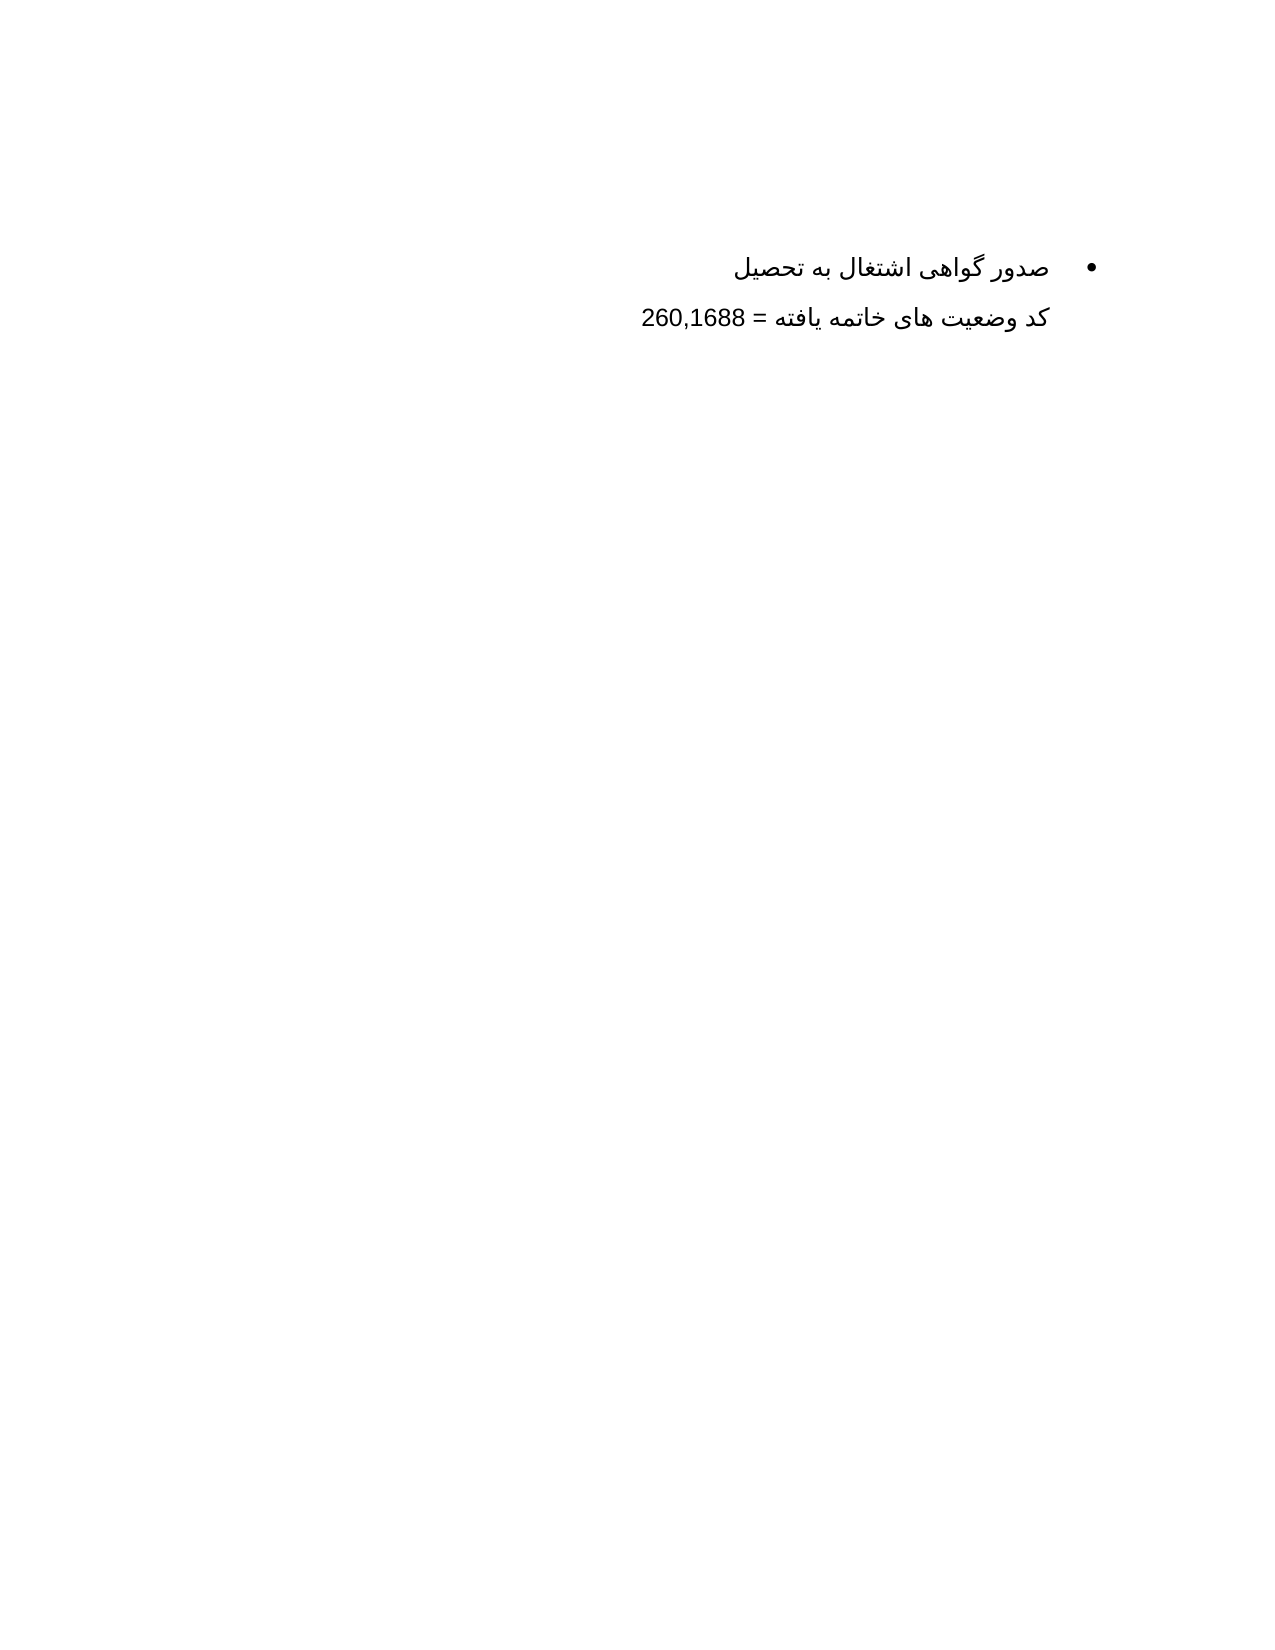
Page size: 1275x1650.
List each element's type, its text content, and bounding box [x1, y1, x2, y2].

list صدور گواهی اشتغال به تحصیل [150, 253, 1087, 282]
text کد وضعیت های خاتمه یافته = 260,1688 [150, 303, 1125, 332]
